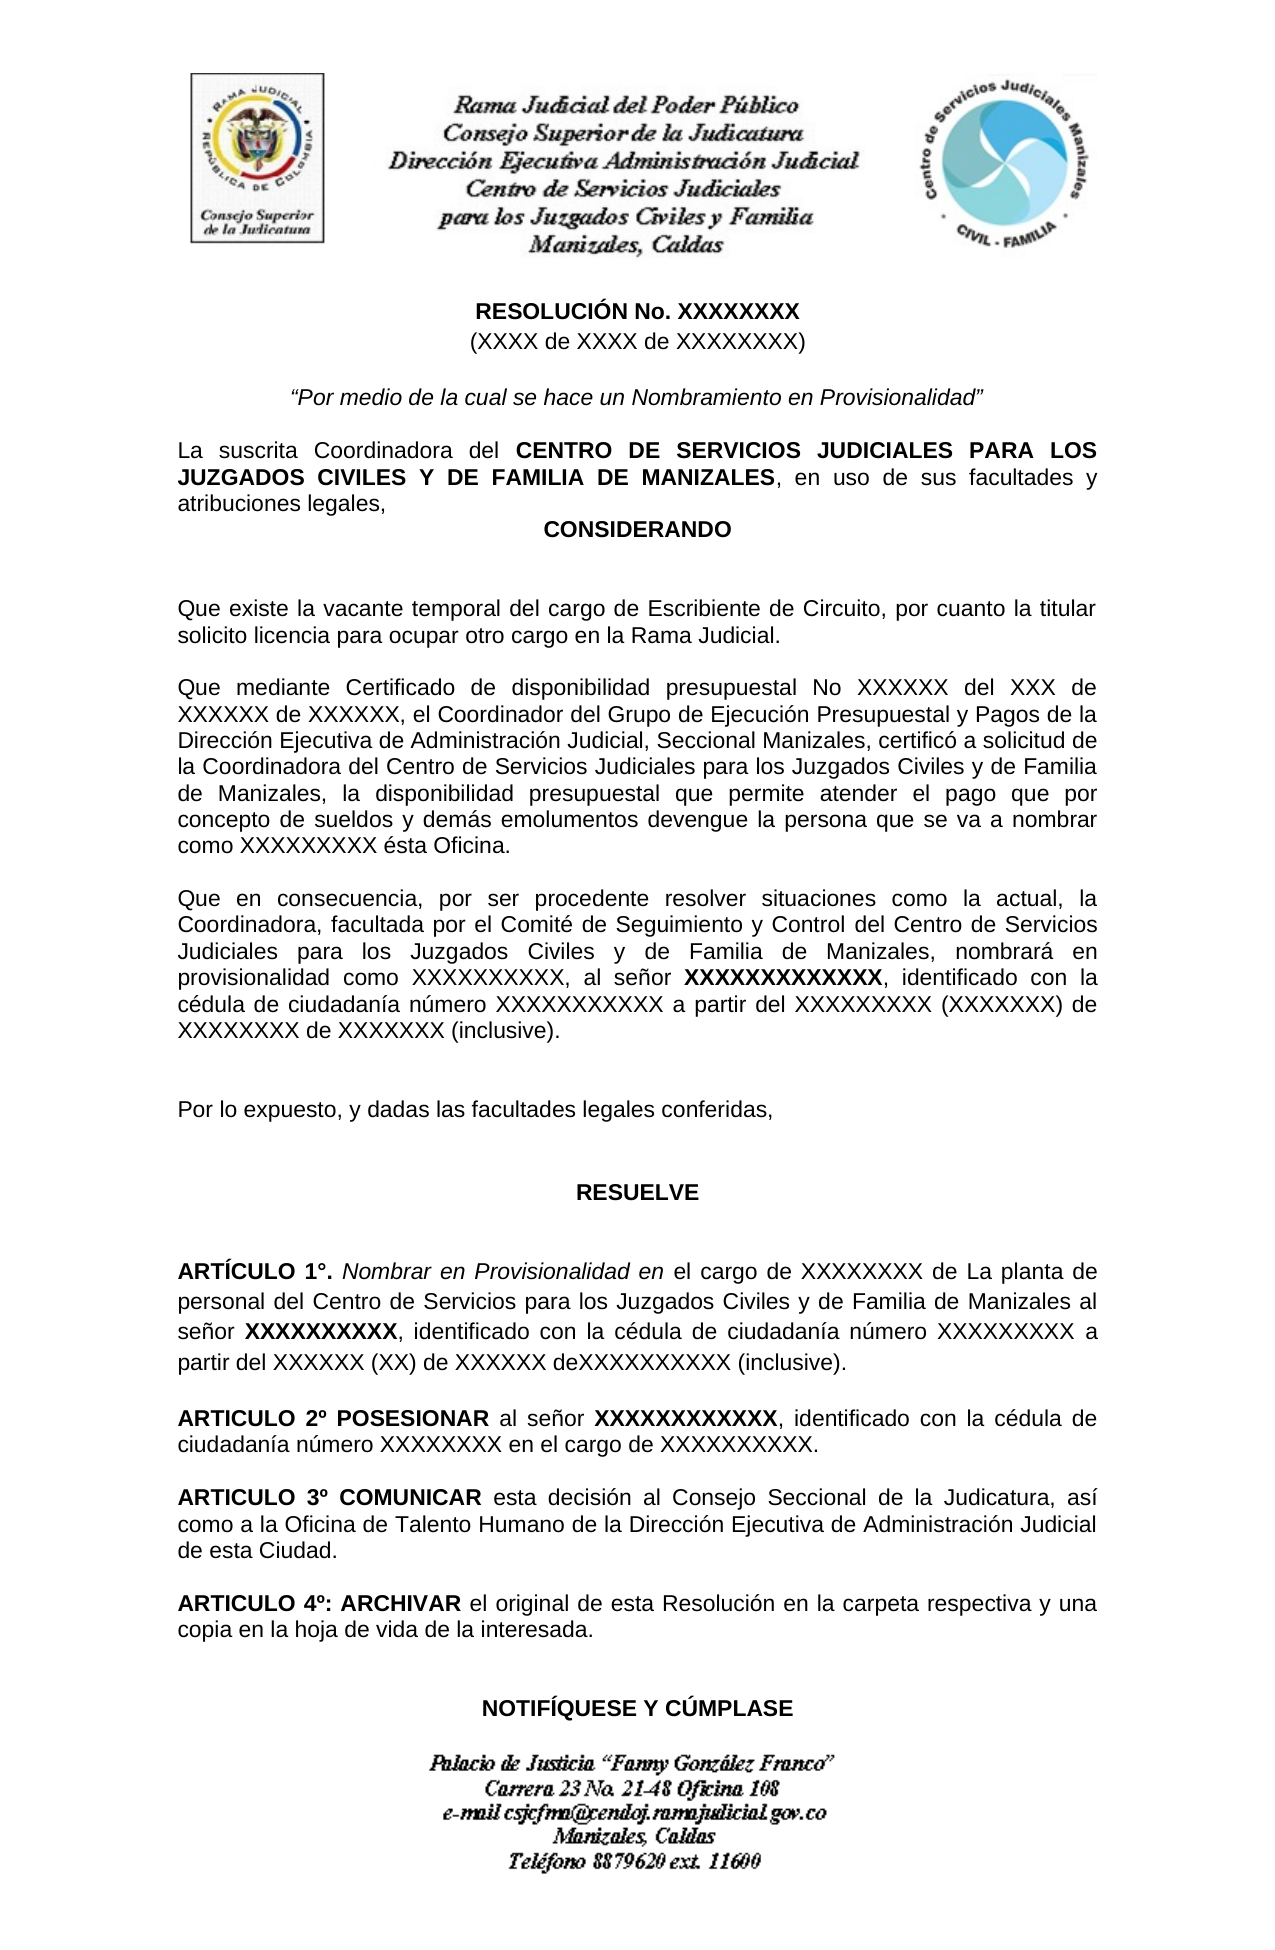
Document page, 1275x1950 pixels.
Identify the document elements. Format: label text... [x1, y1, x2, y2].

text “Por medio de la cual se hace un Nombramiento en Provisionalidad” [177, 384, 1098, 411]
text RESOLUCIÓN No. XXXXXXXX [177, 298, 1098, 324]
picture [256, 1752, 1019, 1877]
text Que en consecuencia, por ser procedente resolver situaciones como la actual, la Coordinadora, facultada por el Comité de Seguimiento y Control del Centro de Servicios Judiciales para los Juzgados Civiles y de Familia de Manizales, nombrará en provisionalidad como XXXXXXXXXX, al señor XXXXXXXXXXXXX, identificado con la cédula de ciudadanía número XXXXXXXXXXX a partir del XXXXXXXXX (XXXXXXX) de XXXXXXXX de XXXXXXX (inclusive). [177, 885, 1098, 1043]
text (XXXX de XXXX de XXXXXXXX) [177, 328, 1098, 354]
text RESUELVE [177, 1179, 1098, 1205]
text CONSIDERANDO [177, 516, 1098, 542]
text ARTICULO 3º COMUNICAR esta decisión al Consejo Seccional de la Judicatura, así como a la Oficina de Talento Humano de la Dirección Ejecutiva de Administración Judicial de esta Ciudad. [177, 1484, 1098, 1563]
text Que mediante Certificado de disponibilidad presupuestal No XXXXXX del XXX de XXXXXX de XXXXXX, el Coordinador del Grupo de Ejecución Presupuestal y Pagos de la Dirección Ejecutiva de Administración Judicial, Seccional Manizales, certificó a solicitud de la Coordinadora del Centro de Servicios Judiciales para los Juzgados Civiles y de Familia de Manizales, la disponibilidad presupuestal que permite atender el pago que por concepto de sueldos y demás emolumentos devengue la persona que se va a nombrar como XXXXXXXXX ésta Oficina. [177, 674, 1098, 859]
text Por lo expuesto, y dadas las facultades legales conferidas, [118, 1096, 1098, 1122]
text ARTICULO 4º: ARCHIVAR el original de esta Resolución en la carpeta respectiva y una copia en la hoja de vida de la interesada. [177, 1589, 1098, 1642]
text La suscrita Coordinadora del CENTRO DE SERVICIOS JUDICIALES PARA LOS JUZGADOS CIVILES Y DE FAMILIA DE MANIZALES, en uso de sus facultades y atribuciones legales, [177, 437, 1098, 516]
text NOTIFÍQUESE Y CÚMPLASE [177, 1695, 1098, 1721]
picture [177, 73, 1098, 268]
text ARTÍCULO 1°. Nombrar en Provisionalidad en el cargo de XXXXXXXX de La planta de personal del Centro de Servicios para los Juzgados Civiles y de Familia de Manizales al señor XXXXXXXXXX, identificado con la cédula de ciudadanía número XXXXXXXXX a partir del XXXXXX (XX) de XXXXXX deXXXXXXXXXX (inclusive). [177, 1258, 1098, 1375]
text ARTICULO 2º POSESIONAR al señor XXXXXXXXXXXX, identificado con la cédula de ciudadanía número XXXXXXXX en el cargo de XXXXXXXXXX. [177, 1405, 1098, 1458]
text Que existe la vacante temporal del cargo de Escribiente de Circuito, por cuanto la titular solicito licencia para ocupar otro cargo en la Rama Judicial. [177, 595, 1098, 648]
